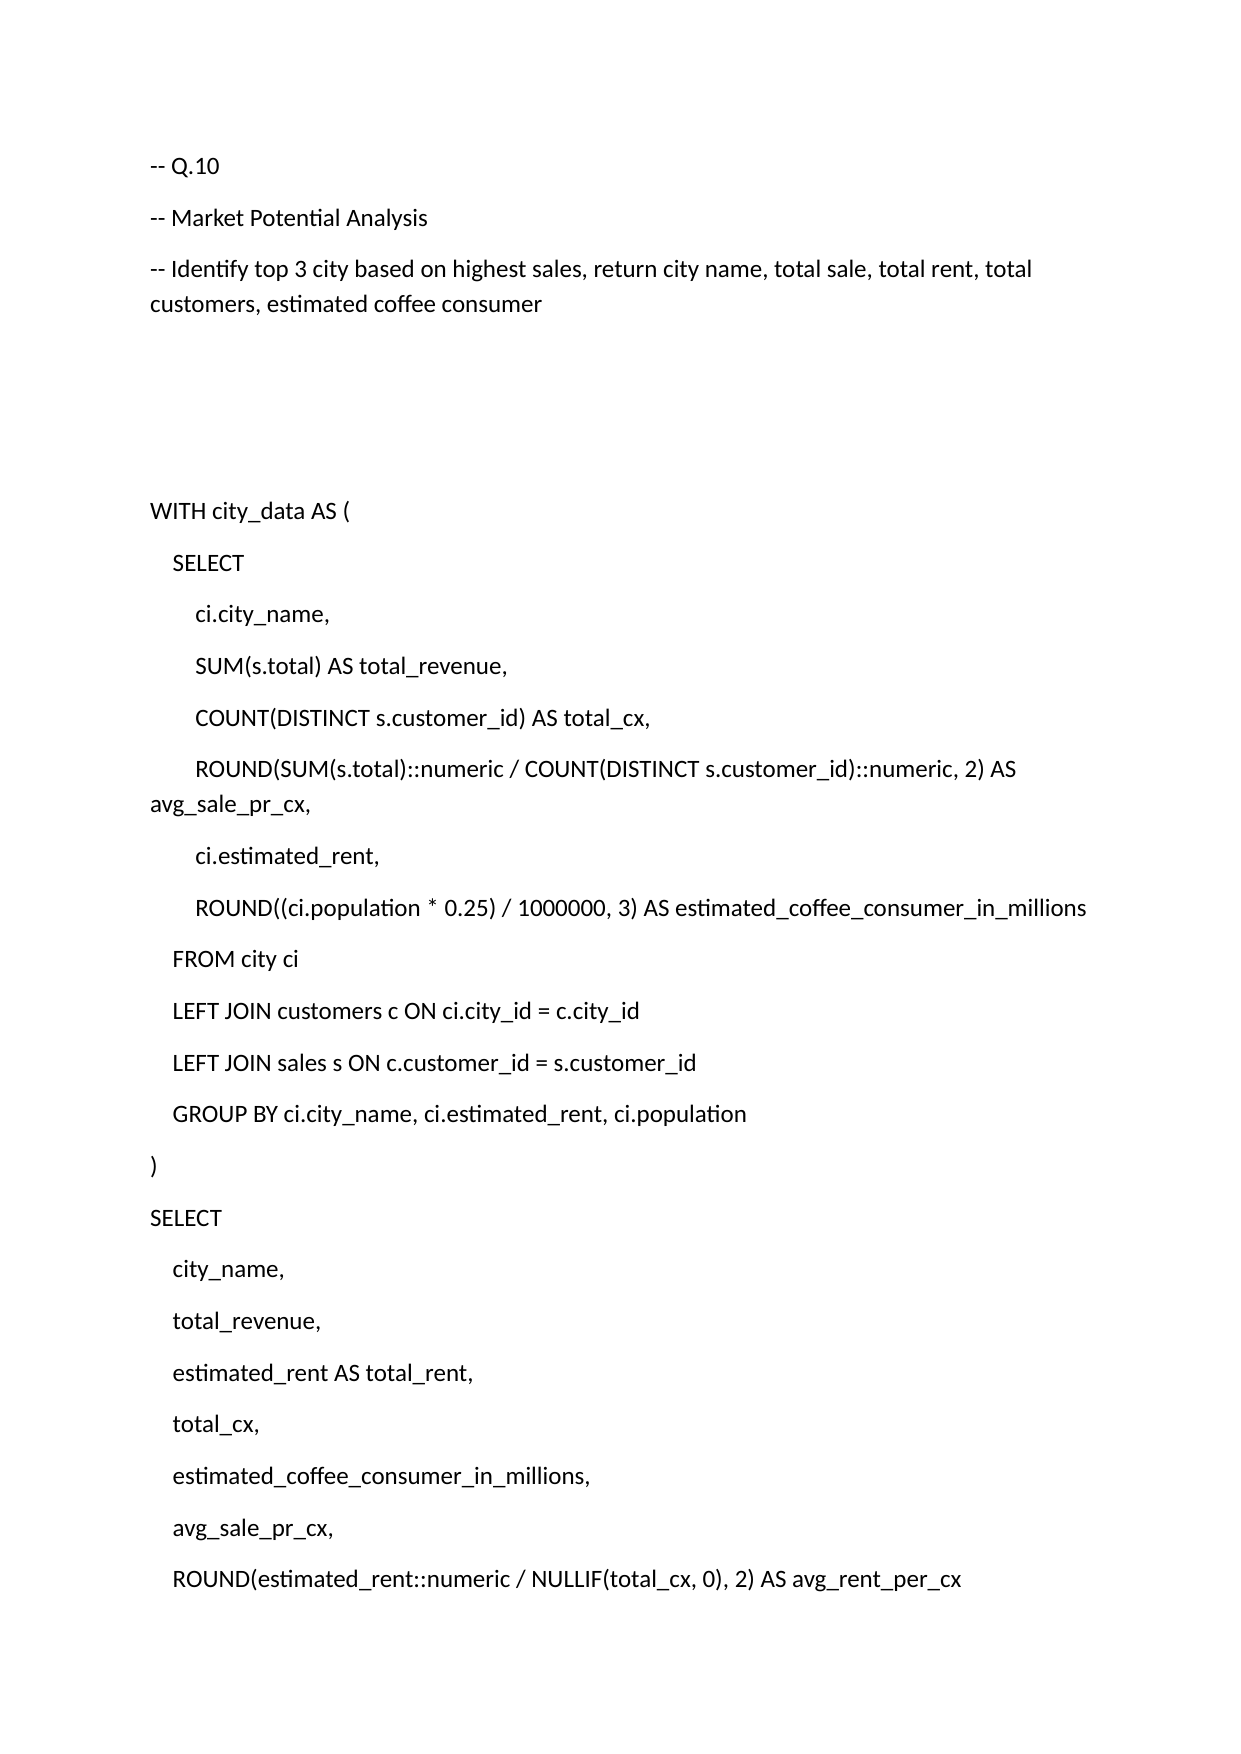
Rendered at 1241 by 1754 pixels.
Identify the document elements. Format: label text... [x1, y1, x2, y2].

text -- Market Potential Analysis [150, 202, 1090, 232]
text city_name, [150, 1253, 1090, 1284]
text ) [150, 1150, 1090, 1181]
text estimated_rent AS total_rent, [150, 1357, 1090, 1387]
text SUM(s.total) AS total_revenue, [150, 650, 1090, 681]
text GROUP BY ci.city_name, ci.estimated_rent, ci.population [150, 1098, 1090, 1129]
text avg_sale_pr_cx, [150, 1512, 1090, 1542]
text ci.estimated_rent, [150, 840, 1090, 871]
text -- Identify top 3 city based on highest sales, return city name, total sale, total rent, total customers, estimated coffee consumer [150, 253, 1090, 319]
text ROUND(SUM(s.total)::numeric / COUNT(DISTINCT s.customer_id)::numeric, 2) AS avg_sale_pr_cx, [150, 753, 1090, 819]
text COUNT(DISTINCT s.customer_id) AS total_cx, [150, 702, 1090, 732]
text SELECT [150, 1202, 1090, 1232]
text ROUND(estimated_rent::numeric / NULLIF(total_cx, 0), 2) AS avg_rent_per_cx [150, 1563, 1090, 1594]
text ROUND((ci.population * 0.25) / 1000000, 3) AS estimated_coffee_consumer_in_millions [150, 892, 1090, 922]
text -- Q.10 [150, 150, 1090, 181]
text total_cx, [150, 1408, 1090, 1439]
text LEFT JOIN sales s ON c.customer_id = s.customer_id [150, 1047, 1090, 1077]
text total_revenue, [150, 1305, 1090, 1336]
text LEFT JOIN customers c ON ci.city_id = c.city_id [150, 995, 1090, 1026]
text estimated_coffee_consumer_in_millions, [150, 1460, 1090, 1491]
text FROM city ci [150, 943, 1090, 974]
text SELECT [150, 547, 1090, 577]
text ci.city_name, [150, 598, 1090, 629]
text WITH city_data AS ( [150, 495, 1090, 526]
